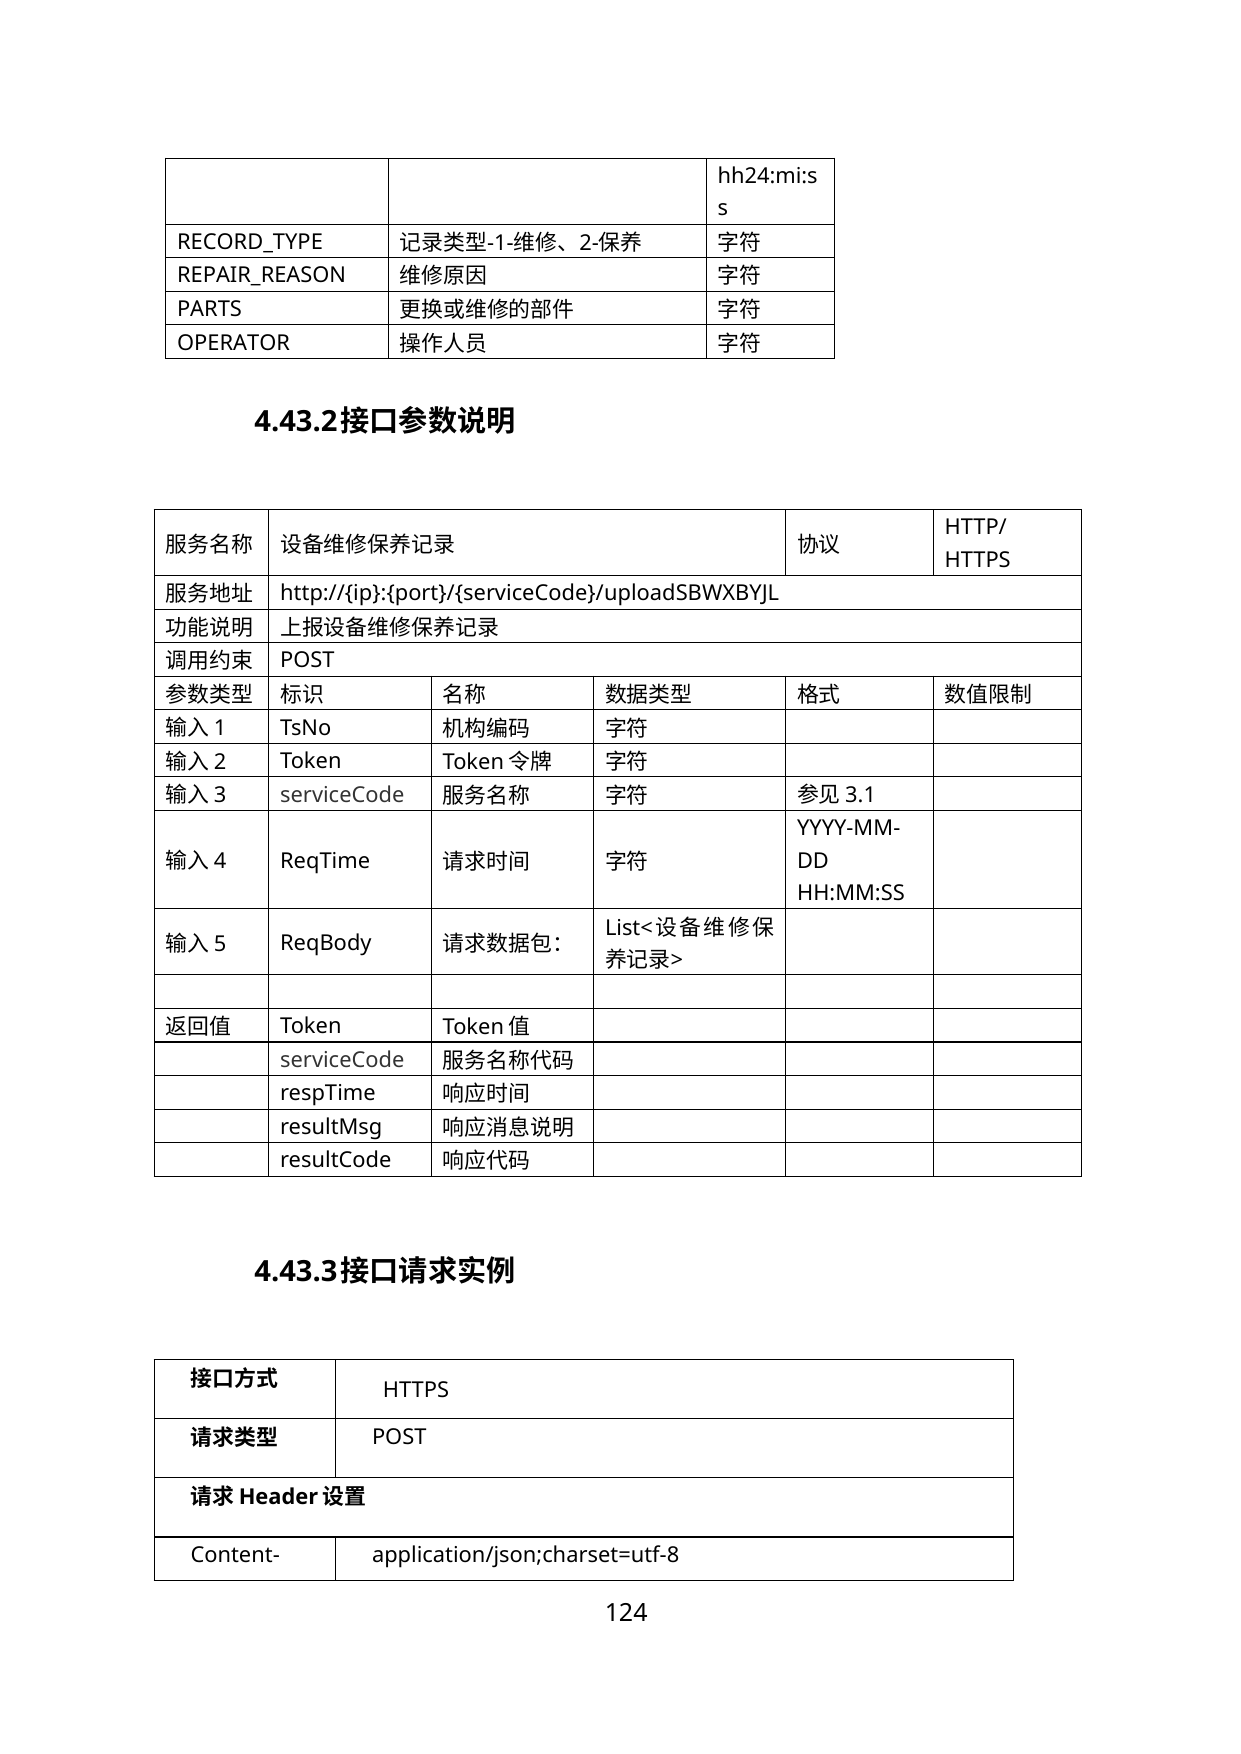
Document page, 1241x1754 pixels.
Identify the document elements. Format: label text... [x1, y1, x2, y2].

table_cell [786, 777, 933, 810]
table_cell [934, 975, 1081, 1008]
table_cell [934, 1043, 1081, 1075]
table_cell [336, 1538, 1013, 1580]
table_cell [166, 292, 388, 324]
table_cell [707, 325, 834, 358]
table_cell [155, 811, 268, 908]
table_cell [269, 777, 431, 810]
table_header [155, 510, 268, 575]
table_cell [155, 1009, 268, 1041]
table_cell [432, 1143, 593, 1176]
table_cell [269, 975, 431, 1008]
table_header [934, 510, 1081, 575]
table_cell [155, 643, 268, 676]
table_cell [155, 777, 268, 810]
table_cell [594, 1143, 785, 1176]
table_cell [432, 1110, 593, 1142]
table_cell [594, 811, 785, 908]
subtitle 接口参数说明 [254, 386, 1087, 451]
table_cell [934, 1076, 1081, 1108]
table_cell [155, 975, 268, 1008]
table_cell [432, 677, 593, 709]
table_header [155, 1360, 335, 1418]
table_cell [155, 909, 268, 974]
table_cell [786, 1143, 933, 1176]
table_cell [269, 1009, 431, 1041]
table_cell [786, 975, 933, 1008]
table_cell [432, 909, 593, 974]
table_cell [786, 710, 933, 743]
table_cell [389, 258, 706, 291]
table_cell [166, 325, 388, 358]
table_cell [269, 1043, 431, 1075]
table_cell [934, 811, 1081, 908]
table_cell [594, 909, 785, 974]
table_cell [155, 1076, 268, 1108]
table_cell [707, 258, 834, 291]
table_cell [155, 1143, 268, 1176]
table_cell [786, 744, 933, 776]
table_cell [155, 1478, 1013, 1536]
subtitle 接口请求实例 [254, 1236, 1087, 1301]
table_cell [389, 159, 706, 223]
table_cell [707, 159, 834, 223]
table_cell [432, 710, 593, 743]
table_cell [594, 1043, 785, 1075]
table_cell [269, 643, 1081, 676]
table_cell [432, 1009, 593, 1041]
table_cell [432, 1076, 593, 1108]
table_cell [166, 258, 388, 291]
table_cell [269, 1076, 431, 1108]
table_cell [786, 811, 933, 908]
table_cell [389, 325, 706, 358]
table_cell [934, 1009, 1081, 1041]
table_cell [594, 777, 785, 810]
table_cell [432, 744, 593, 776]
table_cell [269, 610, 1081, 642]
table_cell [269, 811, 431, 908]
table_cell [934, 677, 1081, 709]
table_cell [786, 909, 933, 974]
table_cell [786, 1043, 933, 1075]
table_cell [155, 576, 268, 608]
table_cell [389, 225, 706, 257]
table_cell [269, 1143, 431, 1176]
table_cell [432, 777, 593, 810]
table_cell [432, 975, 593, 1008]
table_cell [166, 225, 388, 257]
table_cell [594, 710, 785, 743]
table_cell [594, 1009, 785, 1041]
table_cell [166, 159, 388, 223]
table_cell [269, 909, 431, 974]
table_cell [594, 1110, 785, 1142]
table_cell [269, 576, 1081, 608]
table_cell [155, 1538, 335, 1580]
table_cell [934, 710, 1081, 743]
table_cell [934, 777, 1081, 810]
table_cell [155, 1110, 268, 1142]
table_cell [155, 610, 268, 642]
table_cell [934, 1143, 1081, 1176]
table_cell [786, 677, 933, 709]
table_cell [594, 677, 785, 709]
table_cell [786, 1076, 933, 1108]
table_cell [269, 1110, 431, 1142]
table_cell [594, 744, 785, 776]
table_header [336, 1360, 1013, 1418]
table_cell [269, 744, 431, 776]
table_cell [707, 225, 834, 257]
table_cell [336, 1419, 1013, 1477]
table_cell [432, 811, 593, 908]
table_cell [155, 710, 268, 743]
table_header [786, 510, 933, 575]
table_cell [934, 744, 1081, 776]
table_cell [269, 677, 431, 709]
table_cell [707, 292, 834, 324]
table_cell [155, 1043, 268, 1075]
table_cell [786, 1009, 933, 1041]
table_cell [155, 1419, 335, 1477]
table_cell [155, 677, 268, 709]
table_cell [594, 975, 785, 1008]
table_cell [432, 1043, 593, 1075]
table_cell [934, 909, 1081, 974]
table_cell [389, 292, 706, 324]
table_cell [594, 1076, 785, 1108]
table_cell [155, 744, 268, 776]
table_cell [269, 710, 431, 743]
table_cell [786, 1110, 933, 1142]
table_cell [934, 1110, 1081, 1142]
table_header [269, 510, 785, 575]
